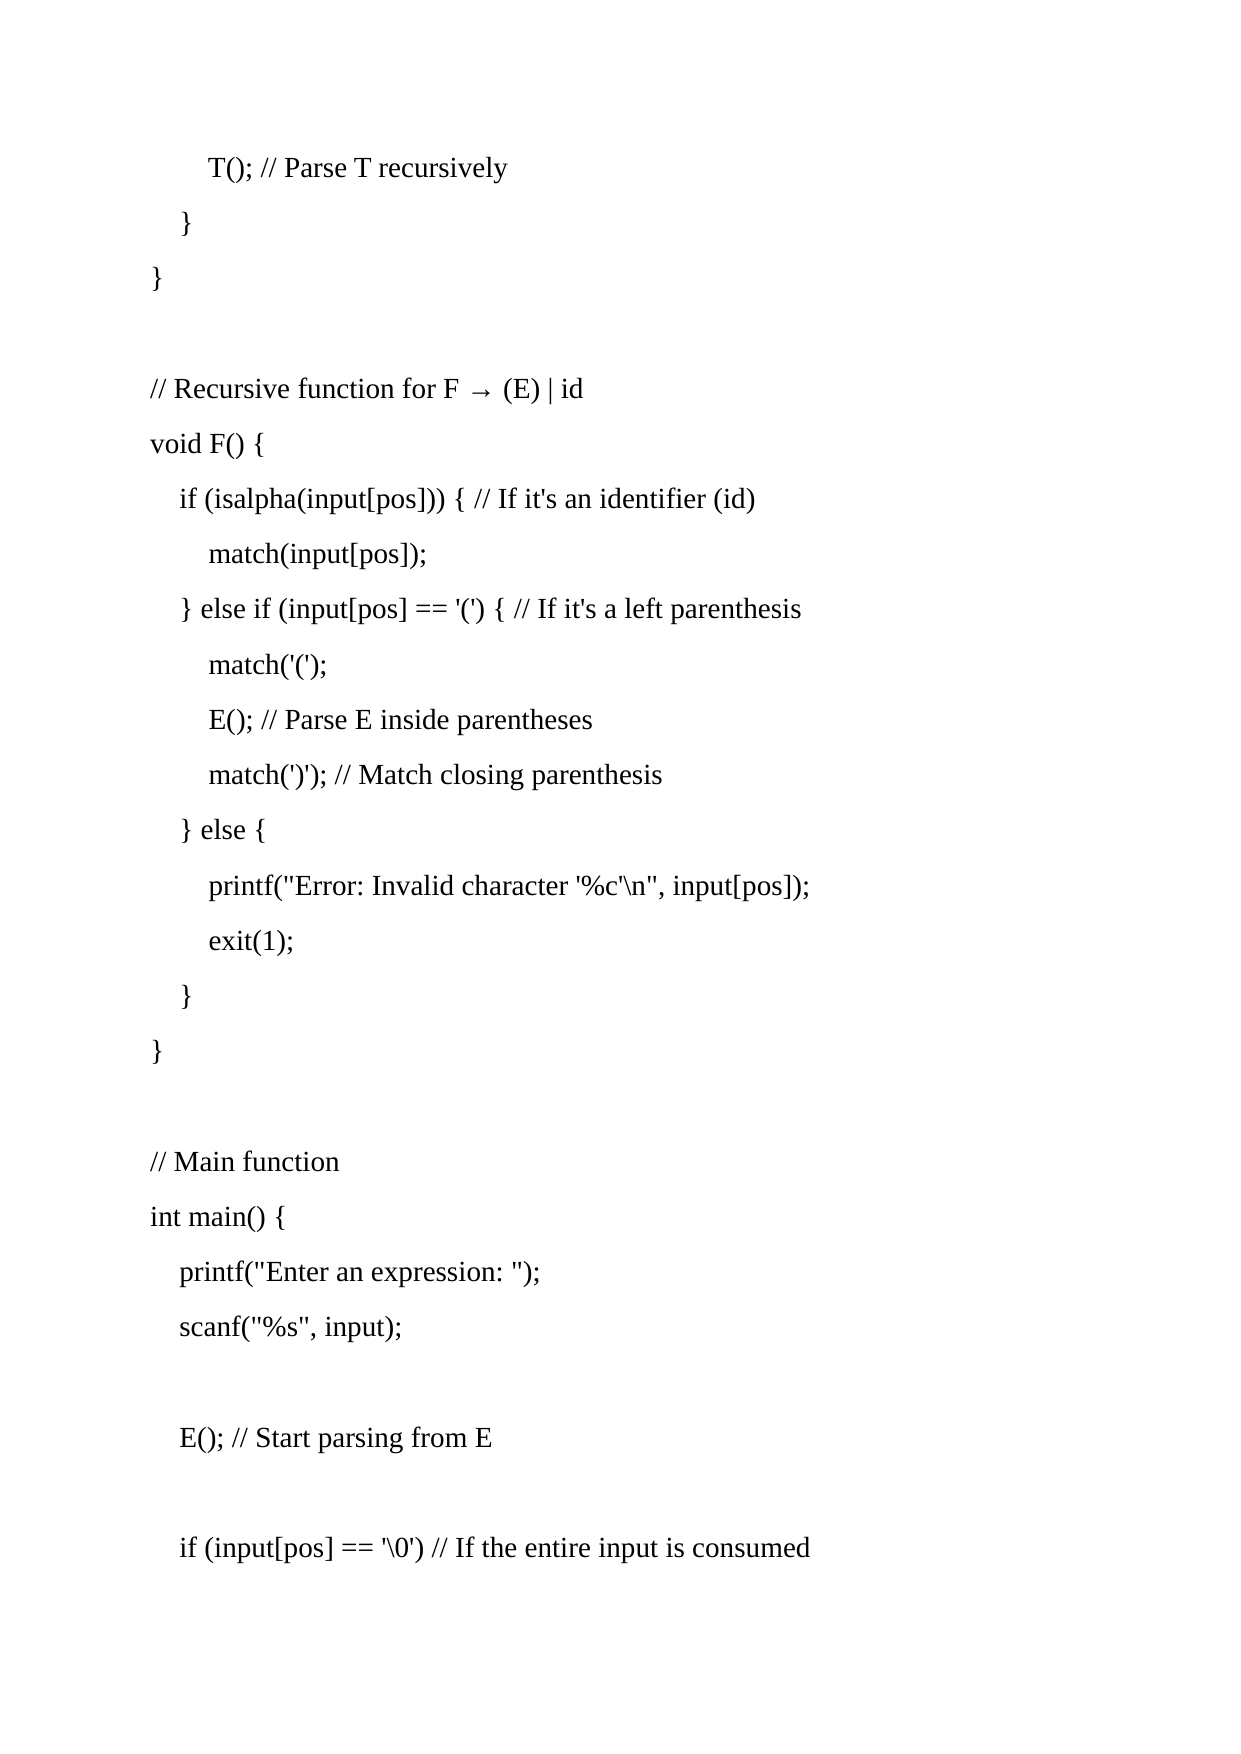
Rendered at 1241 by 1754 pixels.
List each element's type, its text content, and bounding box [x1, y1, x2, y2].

text if (input[pos] == '\0') // If the entire input is consumed [150, 1530, 1090, 1564]
text } else if (input[pos] == '(') { // If it's a left parenthesis [150, 592, 1090, 625]
text int main() { [150, 1199, 1090, 1232]
text exit(1); [150, 923, 1090, 956]
text match(')'); // Match closing parenthesis [150, 757, 1090, 791]
text } [150, 1033, 1090, 1067]
text printf("Enter an expression: "); [150, 1254, 1090, 1288]
text E(); // Parse E inside parentheses [150, 702, 1090, 736]
text E(); // Start parsing from E [150, 1420, 1090, 1453]
text } [150, 978, 1090, 1012]
text // Main function [150, 1144, 1090, 1177]
text T(); // Parse T recursively [150, 150, 1090, 183]
text scanf("%s", input); [150, 1309, 1090, 1343]
text // Recursive function for F → (E) | id [150, 371, 1090, 404]
text void F() { [150, 426, 1090, 459]
text } else { [150, 812, 1090, 846]
text match(input[pos]); [150, 536, 1090, 570]
text } [150, 205, 1090, 239]
text match('('); [150, 647, 1090, 680]
text if (isalpha(input[pos])) { // If it's an identifier (id) [150, 481, 1090, 515]
text printf("Error: Invalid character '%c'\n", input[pos]); [150, 868, 1090, 901]
text } [150, 260, 1090, 294]
